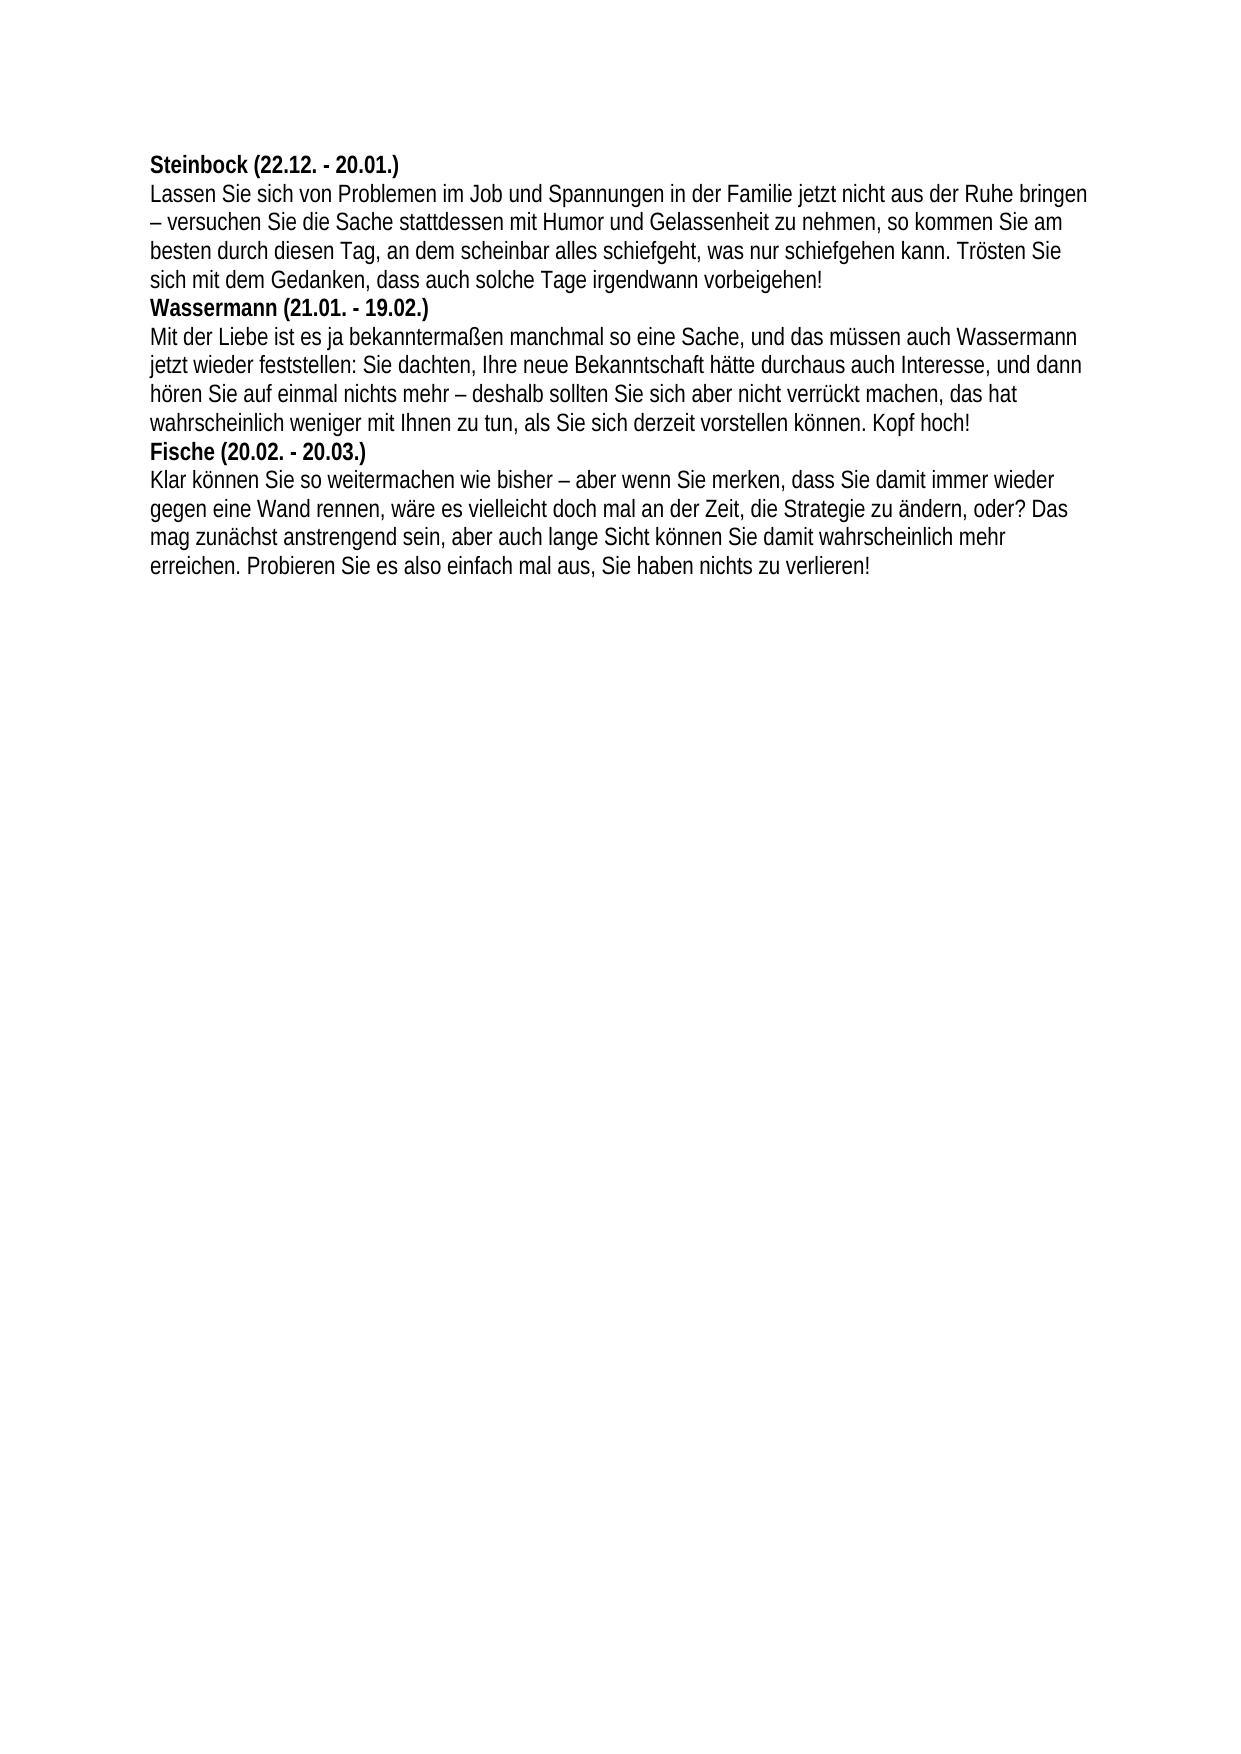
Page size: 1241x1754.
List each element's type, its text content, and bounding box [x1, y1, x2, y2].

text Mit der Liebe ist es ja bekanntermaßen manchmal so eine Sache, und das müssen auch Wassermann jetzt wieder feststellen: Sie dachten, Ihre neue Bekanntschaft hätte durchaus auch Interesse, und dann hören Sie auf einmal nichts mehr – deshalb sollten Sie sich aber nicht verrückt machen, das hat wahrscheinlich weniger mit Ihnen zu tun, als Sie sich derzeit vorstellen können. Kopf hoch! [150, 322, 1090, 436]
text Fische (20.02. - 20.03.) [150, 436, 1090, 465]
text Steinbock (22.12. - 20.01.) [150, 150, 1090, 179]
text Klar können Sie so weitermachen wie bisher – aber wenn Sie merken, dass Sie damit immer wieder gegen eine Wand rennen, wäre es vielleicht doch mal an der Zeit, die Strategie zu ändern, oder? Das mag zunächst anstrengend sein, aber auch lange Sicht können Sie damit wahrscheinlich mehr erreichen. Probieren Sie es also einfach mal aus, Sie haben nichts zu verlieren! [150, 465, 1090, 580]
text Lassen Sie sich von Problemen im Job und Spannungen in der Familie jetzt nicht aus der Ruhe bringen – versuchen Sie die Sache stattdessen mit Humor und Gelassenheit zu nehmen, so kommen Sie am besten durch diesen Tag, an dem scheinbar alles schiefgeht, was nur schiefgehen kann. Trösten Sie sich mit dem Gedanken, dass auch solche Tage irgendwann vorbeigehen! [150, 179, 1090, 293]
text Wassermann (21.01. - 19.02.) [150, 293, 1090, 322]
